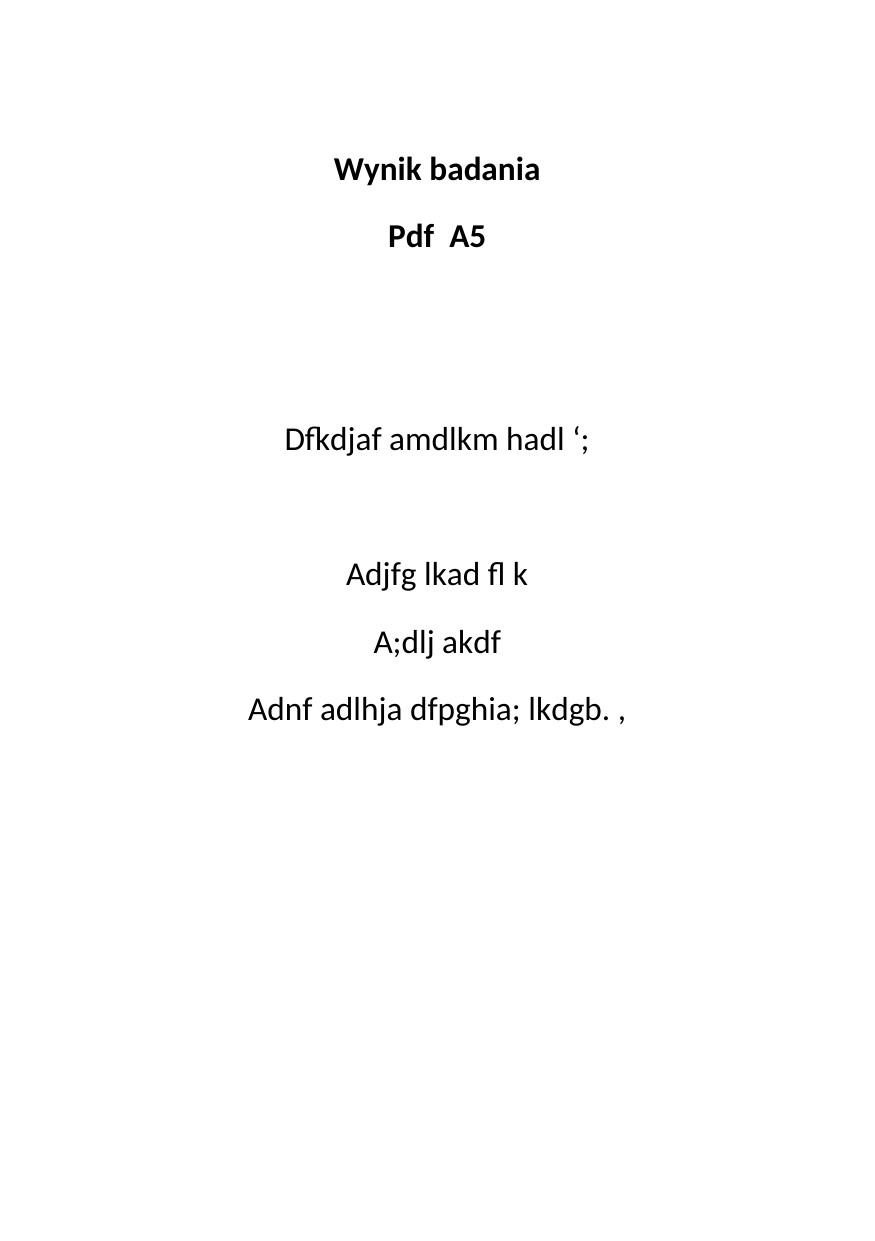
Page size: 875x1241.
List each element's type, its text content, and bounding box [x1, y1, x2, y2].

text Wynik badania [148, 148, 726, 188]
text Dfkdjaf amdlkm hadl ‘; [148, 418, 726, 459]
text A;dlj akdf [148, 621, 726, 662]
text Pdf A5 [148, 215, 726, 256]
text Adjfg lkad fl k [148, 553, 726, 594]
text Adnf adlhja dfpghia; lkdgb. , [148, 688, 726, 729]
